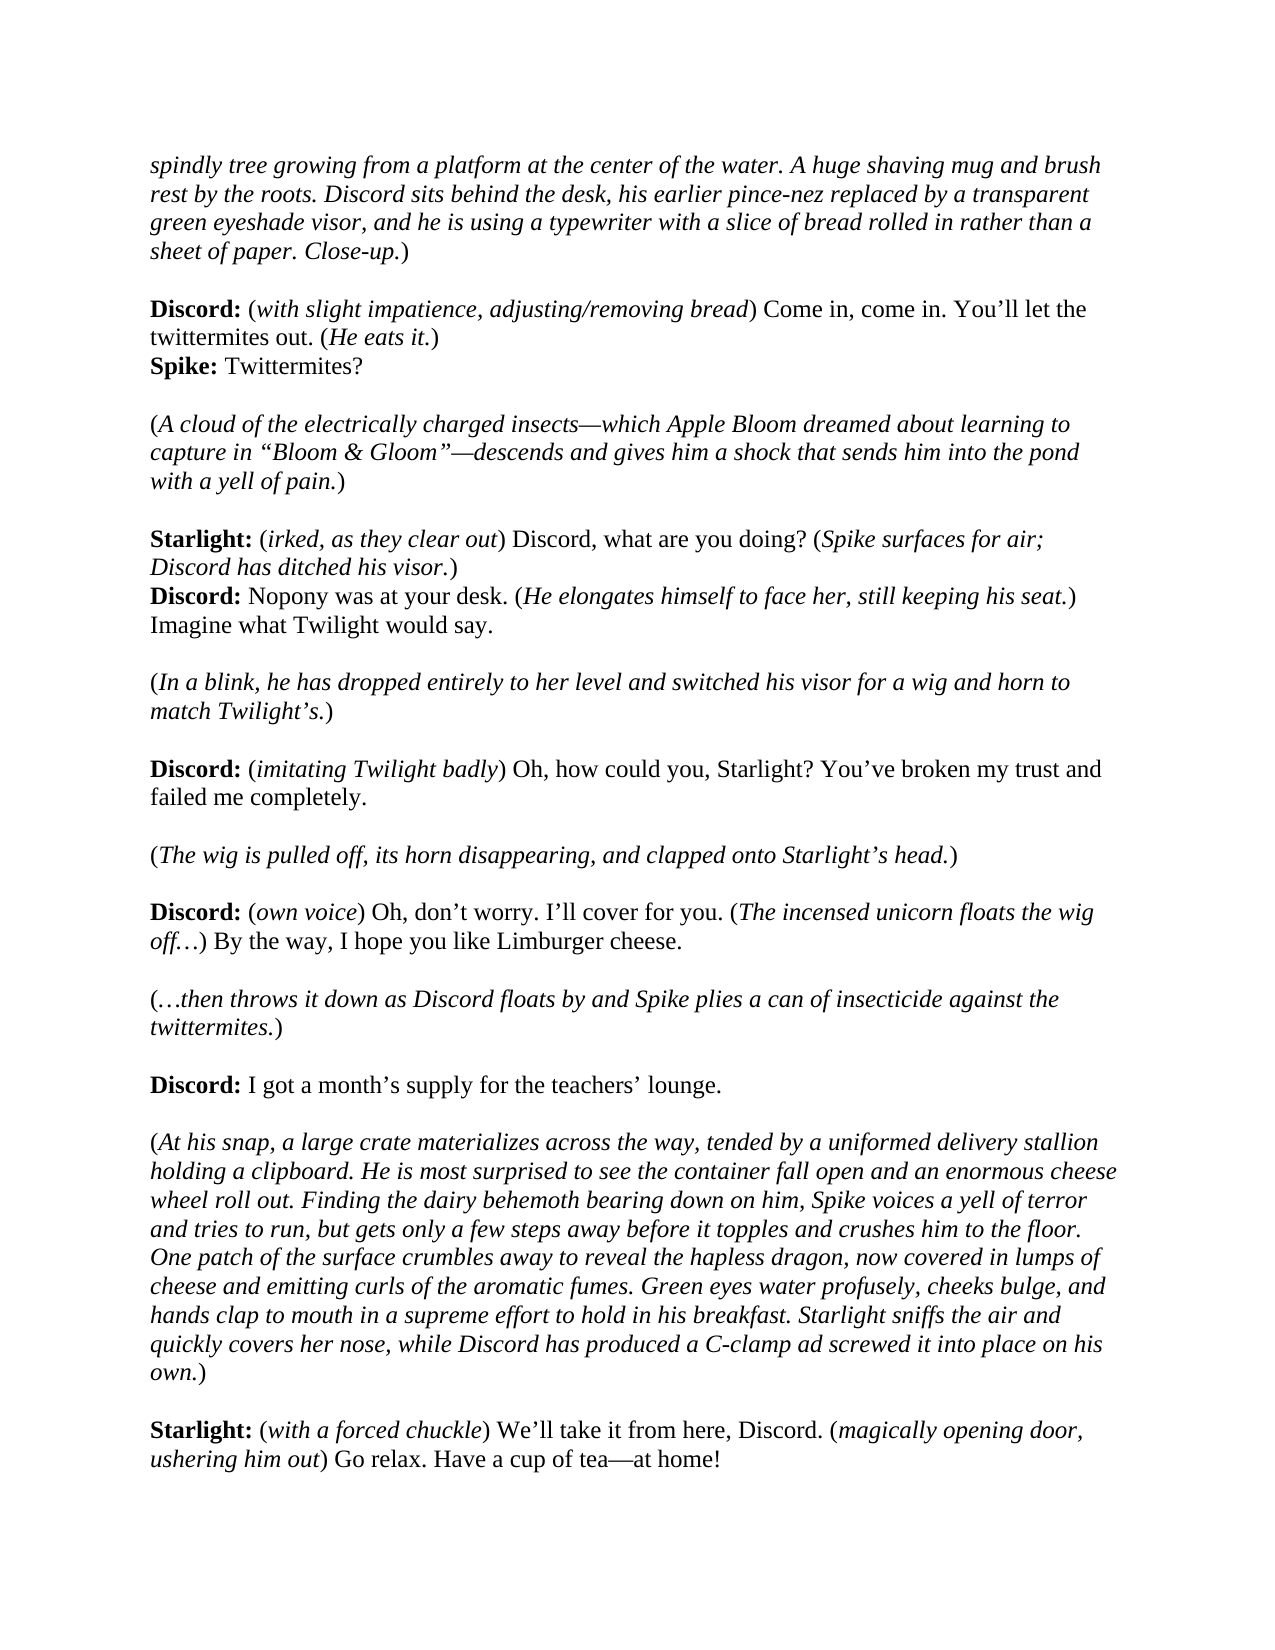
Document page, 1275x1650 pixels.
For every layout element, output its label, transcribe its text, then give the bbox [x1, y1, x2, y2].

text Discord: I got a month’s supply for the teachers’ lounge. [150, 1070, 1125, 1099]
text Discord: Nopony was at your desk. (He elongates himself to face her, still keeping his seat.) Imagine what Twilight would say. [150, 581, 1125, 639]
text (At his snap, a large crate materializes across the way, tended by a uniformed delivery stallion holding a clipboard. He is most surprised to see the container fall open and an enormous cheese wheel roll out. Finding the dairy behemoth bearing down on him, Spike voices a yell of terror and tries to run, but gets only a few steps away before it topples and crushes him to the floor. One patch of the surface crumbles away to reveal the hapless dragon, now covered in lumps of cheese and emitting curls of the aromatic fumes. Green eyes water profusely, cheeks bulge, and hands clap to mouth in a supreme effort to hold in his breakfast. Starlight sniffs the air and quickly covers her nose, while Discord has produced a C-clamp ad screwed it into place on his own.) [150, 1127, 1125, 1386]
text Starlight: (irked, as they clear out) Discord, what are you doing? (Spike surfaces for air; Discord has ditched his visor.) [150, 524, 1125, 581]
text Discord: (imitating Twilight badly) Oh, how could you, Starlight? You’ve broken my trust and failed me completely. [150, 754, 1125, 811]
text Spike: Twittermites? [150, 351, 1125, 380]
text (…then throws it down as Discord floats by and Spike plies a can of insecticide against the twittermites.) [150, 984, 1125, 1041]
text Starlight: (with a forced chuckle) We’ll take it from here, Discord. (magically opening door, ushering him out) Go relax. Have a cup of tea—at home! [150, 1415, 1125, 1472]
text Discord: (own voice) Oh, don’t worry. I’ll cover for you. (The incensed unicorn floats the wig off…) By the way, I hope you like Limburger cheese. [150, 897, 1125, 955]
text (The wig is pulled off, its horn disappearing, and clapped onto Starlight’s head.) [150, 840, 1125, 869]
text Discord: (with slight impatience, adjusting/removing bread) Come in, come in. You’ll let the twittermites out. (He eats it.) [150, 294, 1125, 351]
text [150, 150, 1125, 265]
text (A cloud of the electrically charged insects—which Apple Bloom dreamed about learning to capture in “Bloom & Gloom”—descends and gives him a shock that sends him into the pond with a yell of pain.) [150, 409, 1125, 495]
text (In a blink, he has dropped entirely to her level and switched his visor for a wig and horn to match Twilight’s.) [150, 667, 1125, 725]
